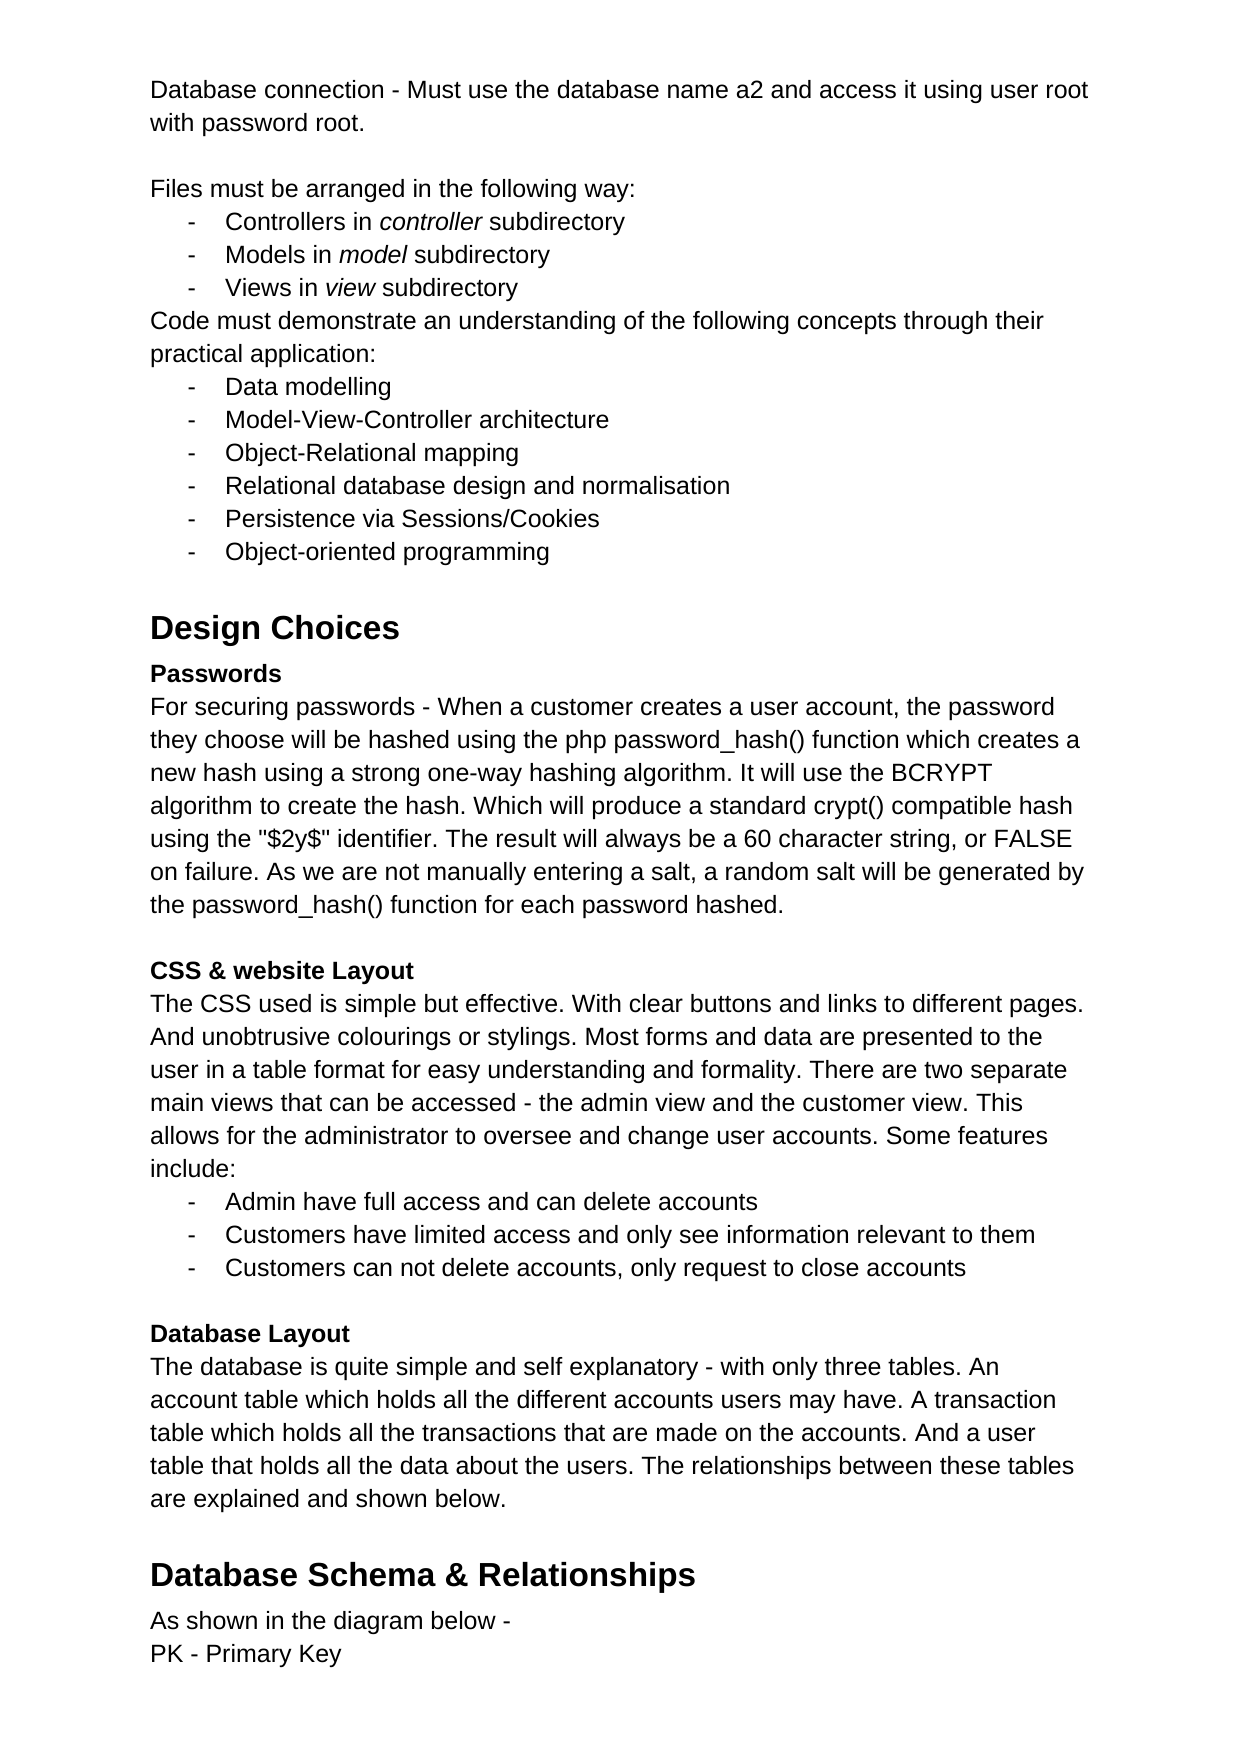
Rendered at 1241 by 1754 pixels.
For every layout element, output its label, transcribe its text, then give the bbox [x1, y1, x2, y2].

list Object-Relational mapping [187, 438, 1090, 467]
text CSS & website Layout [150, 956, 1090, 985]
text As shown in the diagram below - [150, 1606, 1090, 1634]
list Data modelling [187, 372, 1090, 401]
list Controllers in controller subdirectory [187, 207, 1090, 236]
list Persistence via Sessions/Cookies [187, 504, 1090, 533]
list Models in model subdirectory [187, 240, 1090, 269]
list Object-oriented programming [187, 537, 1090, 566]
text The CSS used is simple but effective. With clear buttons and links to different pages. And unobtrusive colourings or stylings. Most forms and data are presented to the user in a table format for easy understanding and formality. There are two separate main views that can be accessed - the admin view and the customer view. This allows for the administrator to oversee and change user accounts. Some features include: [150, 989, 1090, 1183]
text Database Layout [150, 1319, 1090, 1348]
list Customers have limited access and only see information relevant to them [187, 1220, 1090, 1249]
text For securing passwords - When a customer creates a user account, the password they choose will be hashed using the php password_hash() function which creates a new hash using a strong one-way hashing algorithm. It will use the BCRYPT algorithm to create the hash. Which will produce a standard crypt() compatible hash using the "$2y$" identifier. The result will always be a 60 character string, or FALSE on failure. As we are not manually entering a salt, a random salt will be generated by the password_hash() function for each password hashed. [150, 692, 1090, 919]
text PK - Primary Key [150, 1639, 1090, 1667]
list Model-View-Controller architecture [187, 405, 1090, 434]
text Code must demonstrate an understanding of the following concepts through their practical application: [150, 306, 1090, 368]
list Relational database design and normalisation [187, 471, 1090, 500]
list Admin have full access and can delete accounts [187, 1187, 1090, 1216]
list Views in view subdirectory [187, 273, 1090, 302]
text The database is quite simple and self explanatory - with only three tables. An account table which holds all the different accounts users may have. A transaction table which holds all the transactions that are made on the accounts. And a user table that holds all the data about the users. The relationships between these tables are explained and shown below. [150, 1352, 1090, 1513]
text Passwords [150, 659, 1090, 687]
subtitle Design Choices [150, 608, 1090, 646]
text Files must be arranged in the following way: [150, 174, 1090, 203]
text Database connection - Must use the database name a2 and access it using user root with password root. [150, 75, 1090, 137]
subtitle Database Schema & Relationships [150, 1555, 1090, 1593]
list Customers can not delete accounts, only request to close accounts [187, 1253, 1090, 1282]
